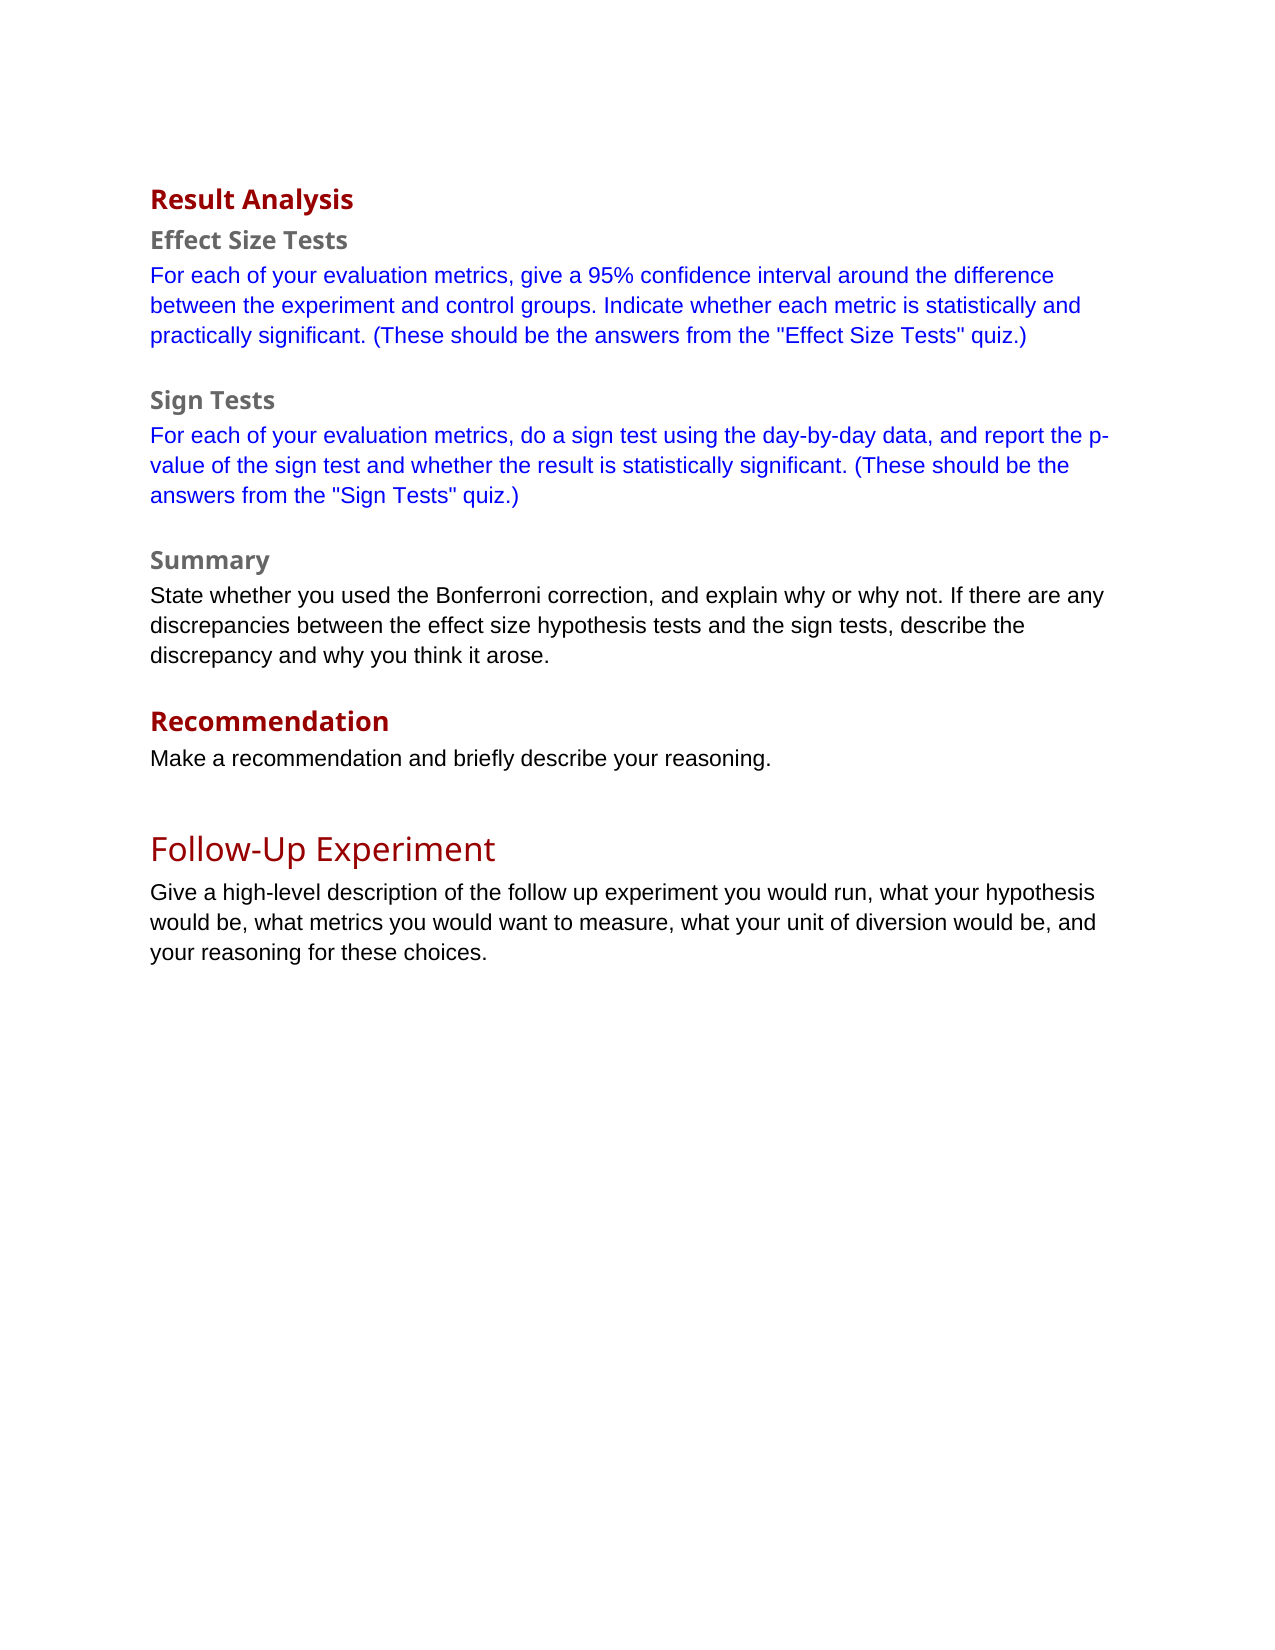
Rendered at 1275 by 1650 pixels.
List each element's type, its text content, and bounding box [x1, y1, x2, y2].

text For each of your evaluation metrics, give a 95% confidence interval around the difference between the experiment and control groups. Indicate whether each metric is statistically and practically significant. (These should be the answers from the "Effect Size Tests" quiz.) [150, 262, 1125, 348]
subtitle Result Analysis [150, 180, 1125, 217]
text State whether you used the Bonferroni correction, and explain why or why not. If there are any discrepancies between the effect size hypothesis tests and the sign tests, describe the discrepancy and why you think it arose. [150, 582, 1125, 668]
text For each of your evaluation metrics, do a sign test using the day-by-day data, and report the p-value of the sign test and whether the result is statistically significant. (These should be the answers from the "Sign Tests" quiz.) [150, 422, 1125, 508]
subtitle Recommendation [150, 703, 1125, 739]
text Give a high-level description of the follow up experiment you would run, what your hypothesis would be, what metrics you would want to measure, what your unit of diversion would be, and your reasoning for these choices. [150, 878, 1125, 965]
subtitle Follow-Up Experiment [150, 826, 1125, 872]
subtitle Sign Tests [150, 383, 1125, 417]
subtitle Summary [150, 543, 1125, 577]
subtitle Effect Size Tests [150, 223, 1125, 257]
text Make a recommendation and briefly describe your reasoning. [150, 745, 1125, 771]
